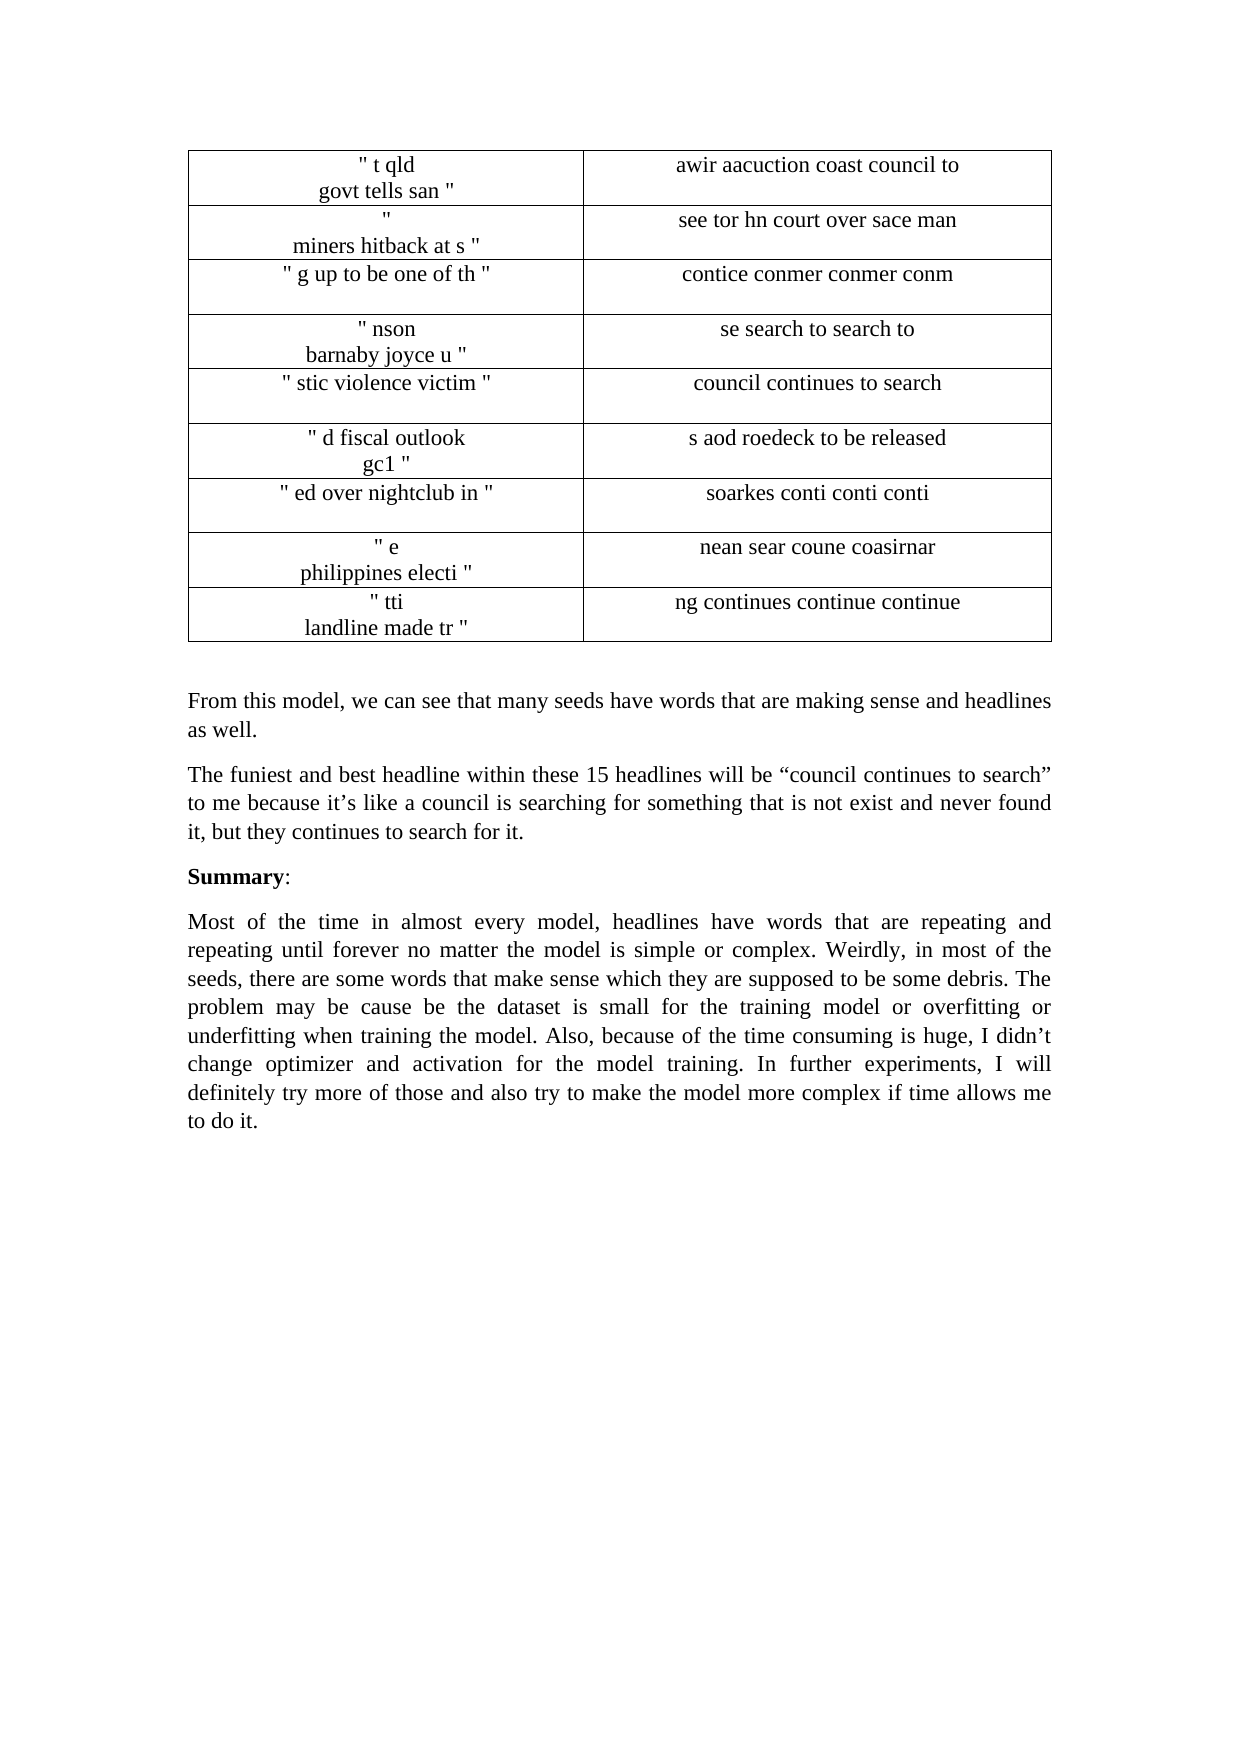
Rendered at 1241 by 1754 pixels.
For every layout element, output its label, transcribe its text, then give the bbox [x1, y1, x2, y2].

table_cell s aod roedeck to be released [584, 424, 1051, 477]
table_cell awir aacuction coast council to [584, 151, 1051, 204]
table_cell see tor hn court over sace man [584, 206, 1051, 259]
table_cell " d fiscal outlook gc1 " [189, 424, 583, 477]
table_cell " tti landline made tr " [189, 588, 583, 641]
table_cell " ed over nightclub in " [189, 479, 583, 532]
table_cell contice conmer conmer conm [584, 260, 1051, 314]
table_cell " t qld govt tells san " [189, 151, 583, 204]
table_cell " miners hitback at s " [189, 206, 583, 259]
table_cell council continues to search [584, 369, 1051, 423]
table_cell " e philippines electi " [189, 533, 583, 587]
table_cell se search to search to [584, 315, 1051, 368]
table_cell " stic violence victim " [189, 369, 583, 423]
text Summary: [187, 863, 1053, 889]
table_cell soarkes conti conti conti [584, 479, 1051, 532]
text The funiest and best headline within these 15 headlines will be “council continues to search” to me because it’s like a council is searching for something that is not exist and never found it, but they continues to search for it. [187, 761, 1053, 844]
table_cell " g up to be one of th " [189, 260, 583, 314]
table_cell " nson barnaby joyce u " [189, 315, 583, 368]
table_cell nean sear coune coasirnar [584, 533, 1051, 587]
table_cell ng continues continue continue [584, 588, 1051, 641]
text Most of the time in almost every model, headlines have words that are repeating and repeating until forever no matter the model is simple or complex. Weirdly, in most of the seeds, there are some words that make sense which they are supposed to be some debris. The problem may be cause be the dataset is small for the training model or overfitting or underfitting when training the model. Also, because of the time consuming is huge, I didn’t change optimizer and activation for the model training. In further experiments, I will definitely try more of those and also try to make the model more complex if time allows me to do it. [187, 908, 1053, 1133]
text From this model, we can see that many seeds have words that are making sense and headlines as well. [187, 687, 1053, 742]
